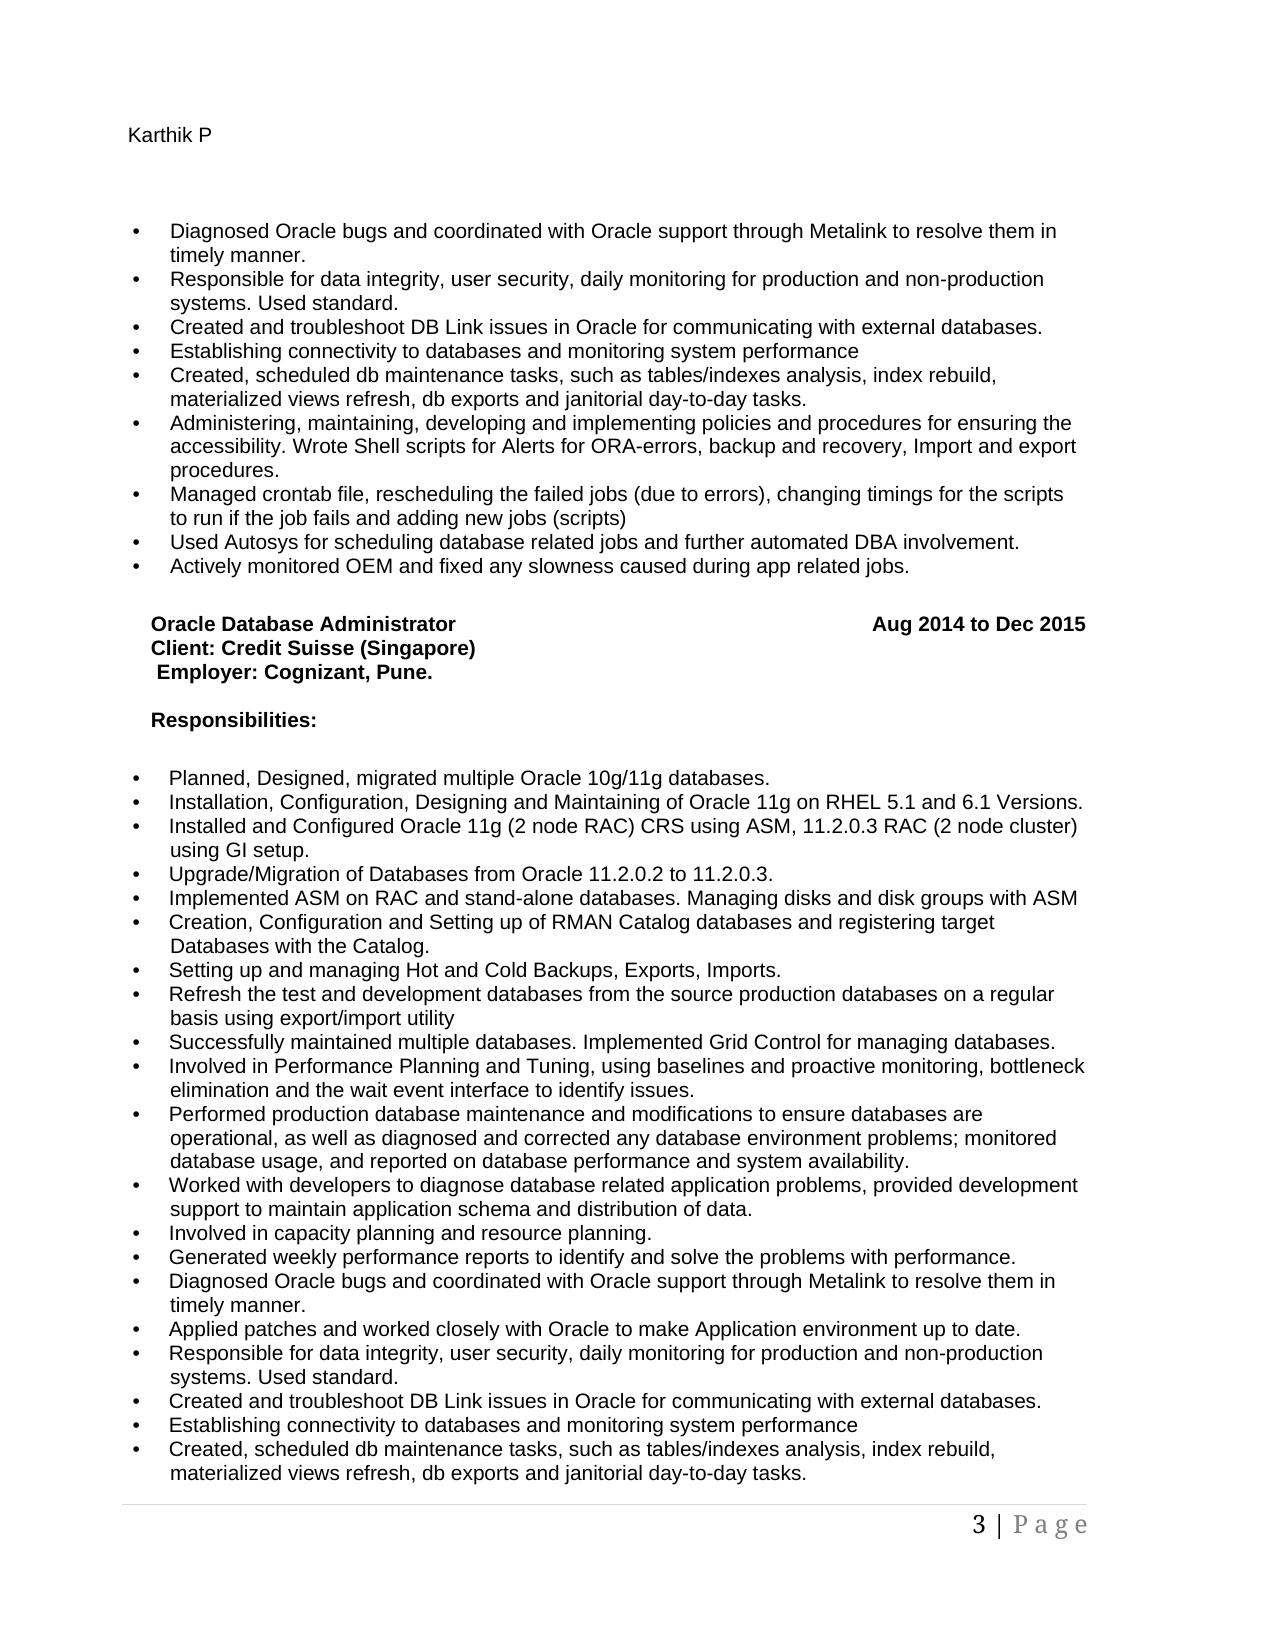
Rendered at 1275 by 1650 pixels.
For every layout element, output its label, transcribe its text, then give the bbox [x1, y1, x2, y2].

list Upgrade/Migration of Databases from Oracle 11.2.0.2 to 11.2.0.3. [132, 862, 1087, 886]
list Establishing connectivity to databases and monitoring system performance [132, 338, 1087, 362]
list Created and troubleshoot DB Link issues in Oracle for communicating with external databases. [132, 314, 1087, 338]
list Setting up and managing Hot and Cold Backups, Exports, Imports. [132, 958, 1087, 982]
list Creation, Configuration and Setting up of RMAN Catalog databases and registering target Databases with the Catalog. [132, 910, 1087, 958]
list Created, scheduled db maintenance tasks, such as tables/indexes analysis, index rebuild, materialized views refresh, db exports and janitorial day-to-day tasks. [132, 362, 1087, 410]
list Responsible for data integrity, user security, daily monitoring for production and non-production systems. Used standard. [132, 267, 1087, 314]
list Diagnosed Oracle bugs and coordinated with Oracle support through Metalink to resolve them in timely manner. [132, 1269, 1087, 1317]
list Worked with developers to diagnose database related application problems, provided development support to maintain application schema and distribution of data. [132, 1173, 1087, 1221]
list Planned, Designed, migrated multiple Oracle 10g/11g databases. [132, 766, 1087, 790]
list Involved in Performance Planning and Tuning, using baselines and proactive monitoring, bottleneck elimination and the wait event interface to identify issues. [132, 1053, 1087, 1101]
list Responsible for data integrity, user security, daily monitoring for production and non-production systems. Used standard. [132, 1341, 1087, 1389]
text Client: Credit Suisse (Singapore) [122, 636, 1087, 660]
list Implemented ASM on RAC and stand-alone databases. Managing disks and disk groups with ASM [132, 886, 1087, 910]
list Used Autosys for scheduling database related jobs and further automated DBA involvement. [132, 530, 1087, 554]
list Generated weekly performance reports to identify and solve the problems with performance. [132, 1245, 1087, 1269]
list Successfully maintained multiple databases. Implemented Grid Control for managing databases. [132, 1029, 1087, 1053]
list Managed crontab file, rescheduling the failed jobs (due to errors), changing timings for the scripts to run if the job fails and adding new jobs (scripts) [132, 482, 1087, 530]
text Employer: Cognizant, Pune. [122, 660, 1087, 684]
list Created and troubleshoot DB Link issues in Oracle for communicating with external databases. [132, 1389, 1087, 1413]
list Installed and Configured Oracle 11g (2 node RAC) CRS using ASM, 11.2.0.3 RAC (2 node cluster) using GI setup. [132, 814, 1087, 862]
list Actively monitored OEM and fixed any slowness caused during app related jobs. [132, 554, 1087, 578]
text Responsibilities: [122, 708, 1087, 732]
list Involved in capacity planning and resource planning. [132, 1221, 1087, 1245]
list Administering, maintaining, developing and implementing policies and procedures for ensuring the accessibility. Wrote Shell scripts for Alerts for ORA-errors, backup and recovery, Import and export procedures. [132, 410, 1087, 482]
list Applied patches and worked closely with Oracle to make Application environment up to date. [132, 1317, 1087, 1341]
list Created, scheduled db maintenance tasks, such as tables/indexes analysis, index rebuild, materialized views refresh, db exports and janitorial day-to-day tasks. [132, 1437, 1087, 1485]
list Performed production database maintenance and modifications to ensure databases are operational, as well as diagnosed and corrected any database environment problems; monitored database usage, and reported on database performance and system availability. [132, 1101, 1087, 1173]
list Establishing connectivity to databases and monitoring system performance [132, 1413, 1087, 1437]
list Diagnosed Oracle bugs and coordinated with Oracle support through Metalink to resolve them in timely manner. [132, 219, 1087, 267]
list Installation, Configuration, Designing and Maintaining of Oracle 11g on RHEL 5.1 and 6.1 Versions. [132, 790, 1087, 814]
list Refresh the test and development databases from the source production databases on a regular basis using export/import utility [132, 982, 1087, 1029]
text Oracle Database Administrator Aug 2014 to Dec 2015 [122, 612, 1087, 636]
